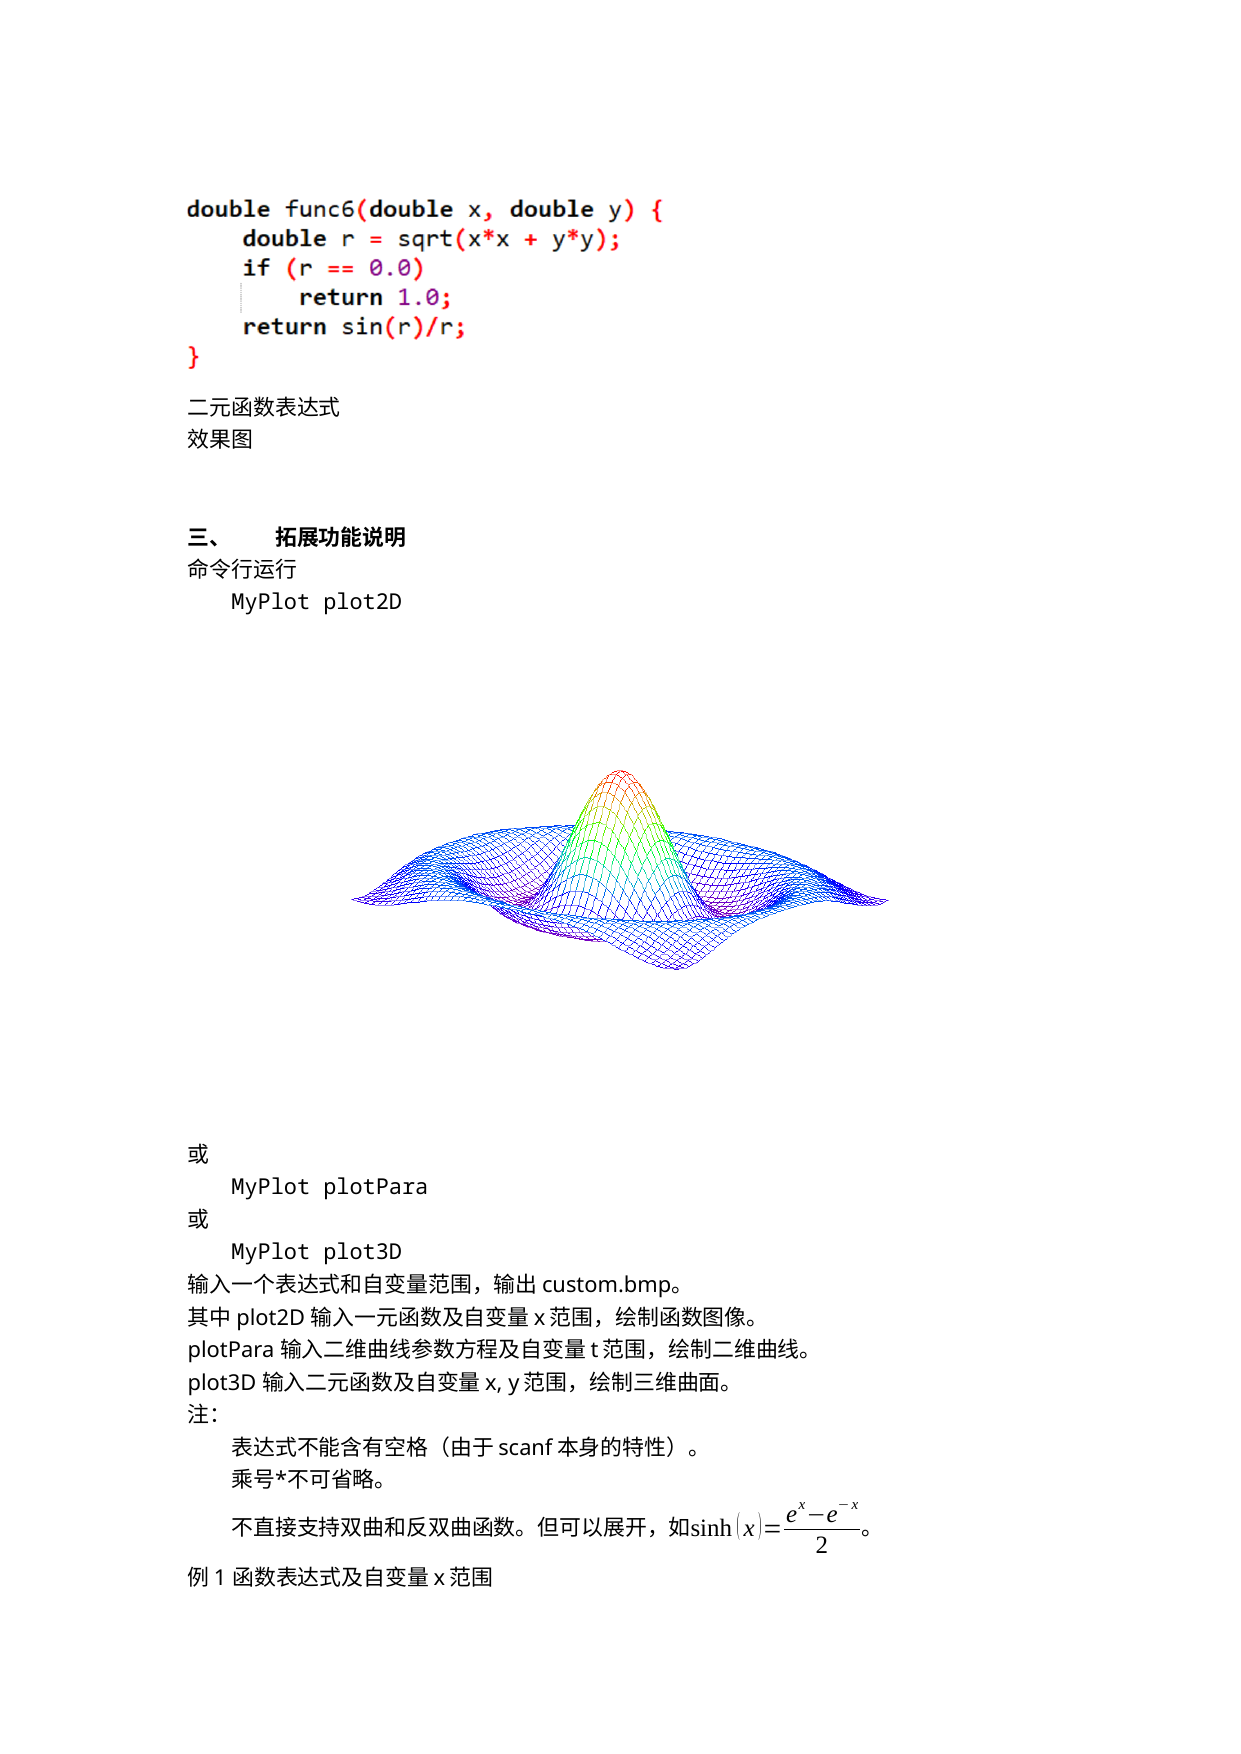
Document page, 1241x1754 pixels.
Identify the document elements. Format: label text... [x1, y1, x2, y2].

text plotPara 输入二维曲线参数方程及自变量t范围，绘制二维曲线。 [187, 1332, 1053, 1364]
text MyPlot plot2D [187, 584, 1053, 617]
text 表达式不能含有空格（由于scanf本身的特性）。 [187, 1429, 1053, 1462]
text 命令行运行 [187, 552, 1053, 584]
text 乘号*不可省略。 [187, 1462, 1053, 1494]
text 注： [187, 1397, 1053, 1429]
picture [187, 193, 666, 374]
text MyPlot plot3D [187, 1234, 1053, 1267]
text 不直接支持双曲和反双曲函数。但可以展开，如。 [187, 1494, 1053, 1559]
text 输入一个表达式和自变量范围，输出custom.bmp。 [187, 1267, 1053, 1299]
text MyPlot plotPara [187, 1169, 1053, 1202]
list 拓展功能说明 [187, 519, 1053, 552]
text 例1 函数表达式及自变量x范围 [187, 1559, 1053, 1592]
text 效果图 [187, 422, 1053, 454]
text 或 [187, 1202, 1053, 1234]
text 其中 plot2D 输入一元函数及自变量x范围，绘制函数图像。 [187, 1299, 1053, 1332]
picture [293, 644, 947, 1135]
text plot3D 输入二元函数及自变量x, y范围，绘制三维曲面。 [187, 1364, 1053, 1397]
